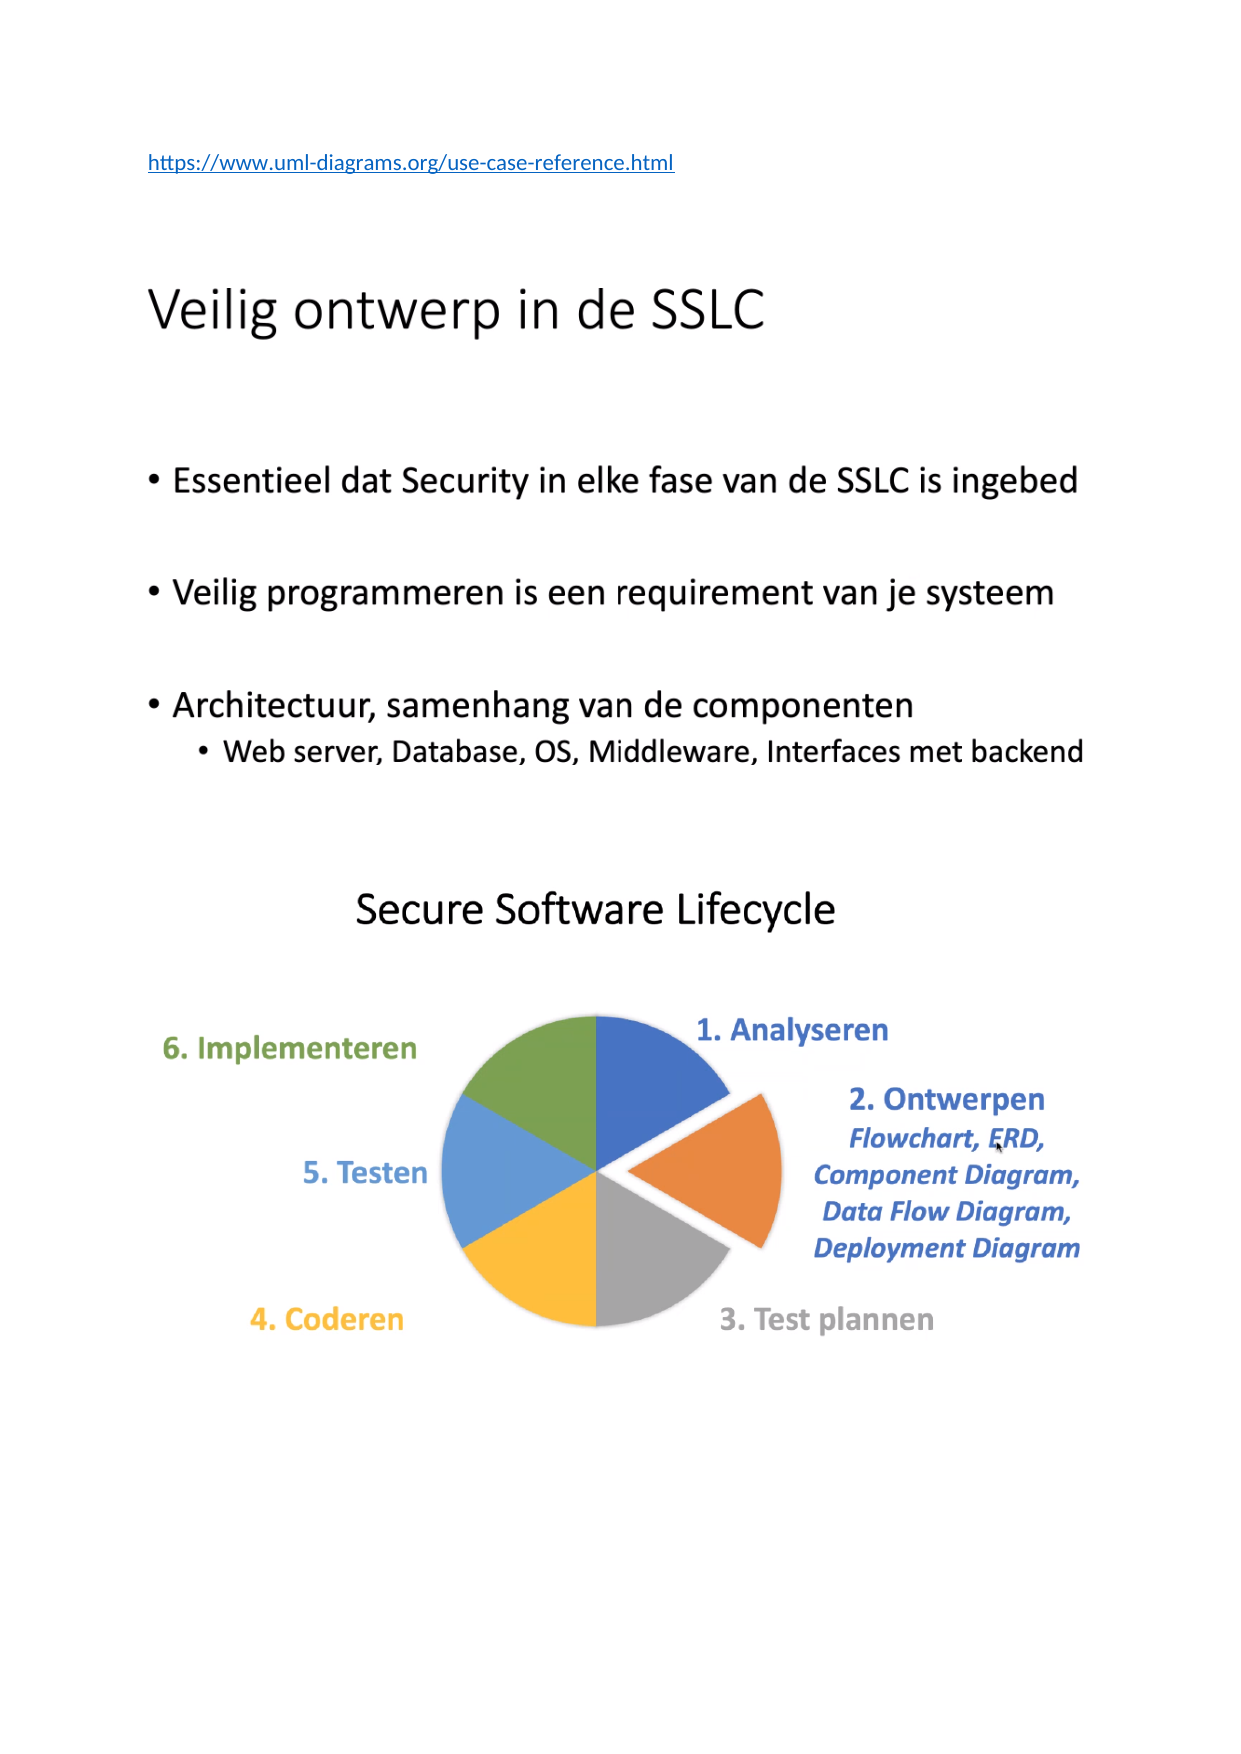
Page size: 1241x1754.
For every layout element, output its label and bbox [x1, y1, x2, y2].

picture [147, 877, 1093, 1344]
picture [147, 288, 1093, 765]
text [148, 148, 1093, 176]
